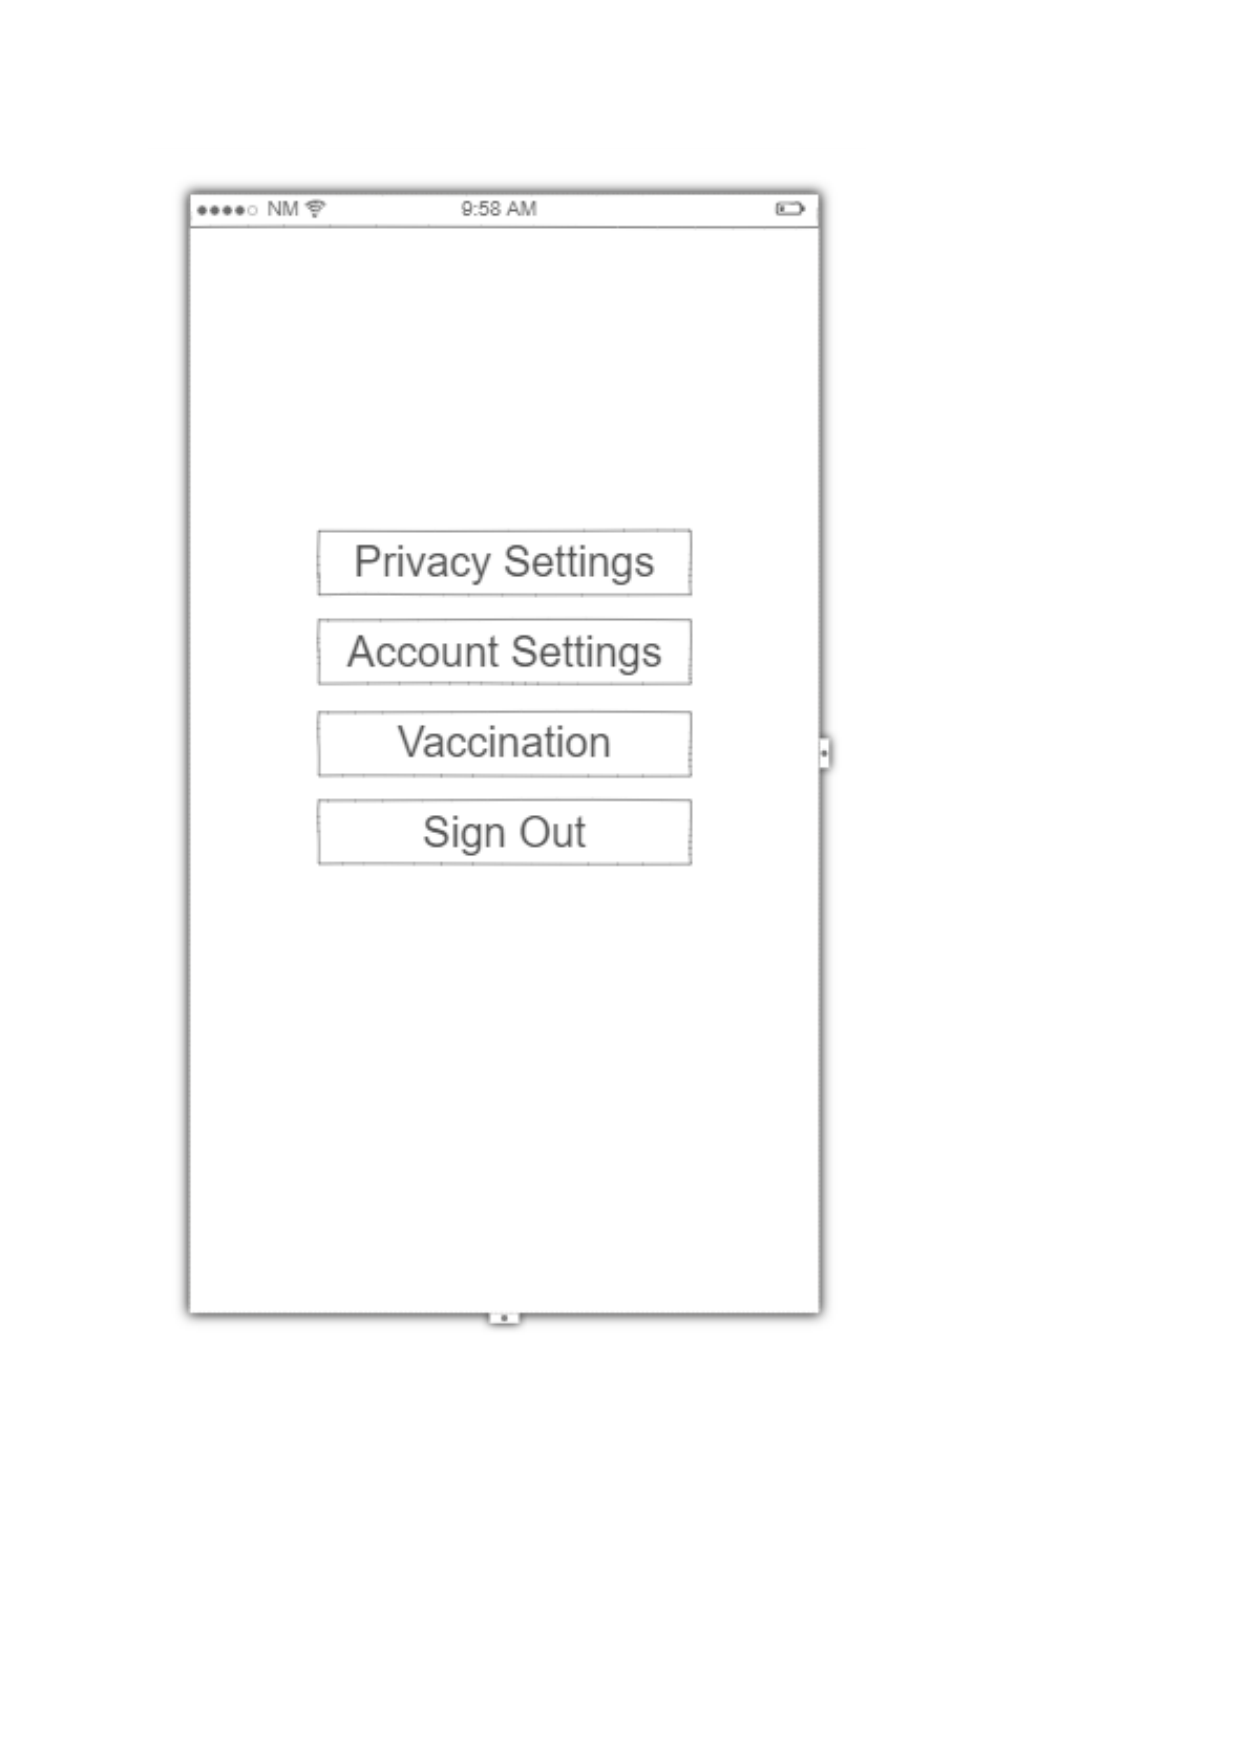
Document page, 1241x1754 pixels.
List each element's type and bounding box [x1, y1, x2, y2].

picture [147, 147, 867, 1370]
